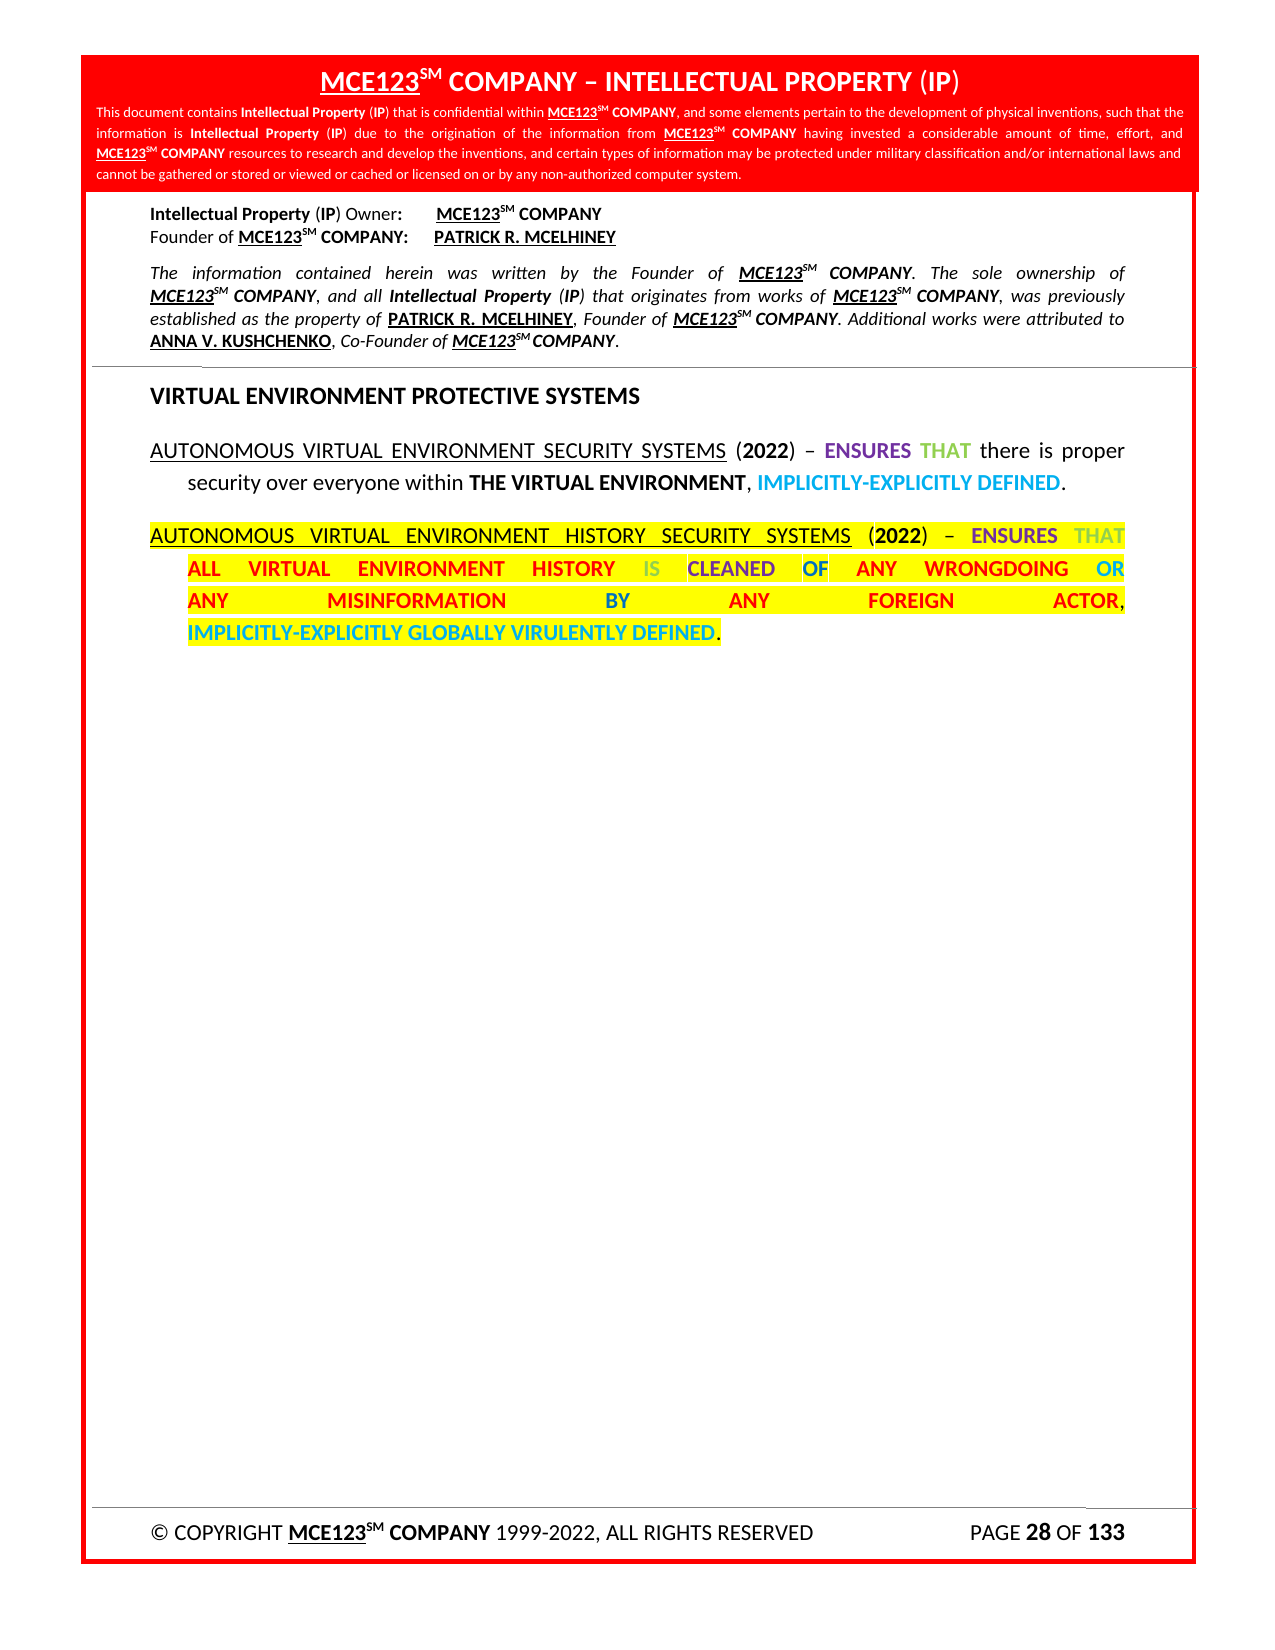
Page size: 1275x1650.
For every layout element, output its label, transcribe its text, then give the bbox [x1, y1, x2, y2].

text AUTONOMOUS VIRTUAL ENVIRONMENT HISTORY SECURITY SYSTEMS (2022) – ENSURES THAT ALL VIRTUAL ENVIRONMENT HISTORY IS CLEANED OF ANY WRONGDOING OR ANY MISINFORMATION BY ANY FOREIGN ACTOR, IMPLICITLY-EXPLICITLY GLOBALLY VIRULENTLY DEFINED. [150, 522, 1125, 646]
text VIRTUAL ENVIRONMENT PROTECTIVE SYSTEMS [150, 381, 1125, 411]
text AUTONOMOUS VIRTUAL ENVIRONMENT SECURITY SYSTEMS (2022) – ENSURES THAT there is proper security over everyone within THE VIRTUAL ENVIRONMENT, IMPLICITLY-EXPLICITLY DEFINED. [150, 436, 1125, 497]
